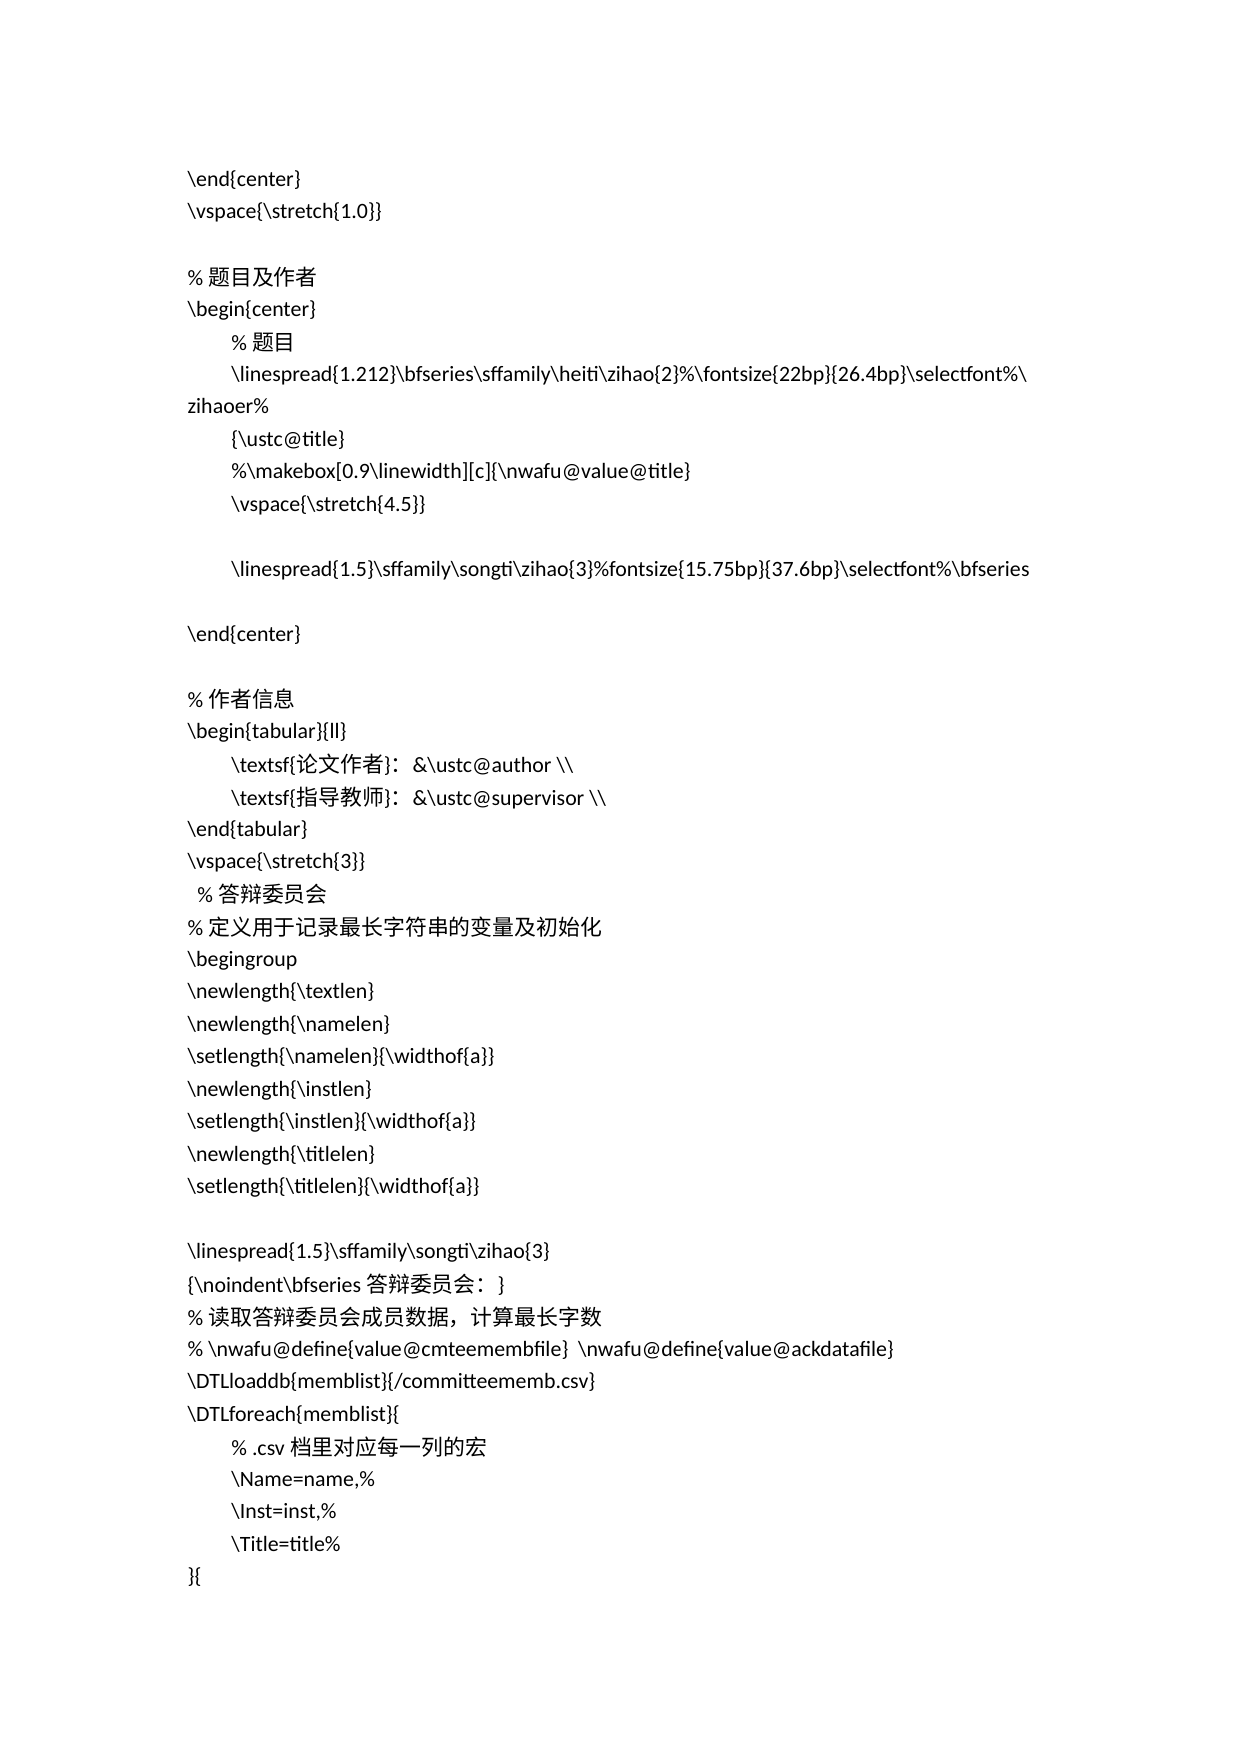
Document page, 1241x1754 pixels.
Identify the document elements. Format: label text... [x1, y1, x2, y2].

text \setlength{\instlen}{\widthof{a}} [187, 1104, 1053, 1137]
text \Inst=inst,% [187, 1494, 1053, 1527]
text % 作者信息 [187, 682, 1053, 714]
text \end{center} [187, 162, 1053, 194]
text \setlength{\namelen}{\widthof{a}} [187, 1039, 1053, 1072]
text % \nwafu@define{value@cmteemembfile} \nwafu@define{value@ackdatafile} [187, 1332, 1053, 1364]
text \setlength{\titlelen}{\widthof{a}} [187, 1169, 1053, 1202]
text \vspace{\stretch{1.0}} [187, 194, 1053, 227]
text \end{tabular} [187, 812, 1053, 844]
text \linespread{1.5}\sffamily\songti\zihao{3} [187, 1234, 1053, 1267]
text {\noindent\bfseries 答辩委员会：} [187, 1267, 1053, 1299]
text % 读取答辩委员会成员数据，计算最长字数 [187, 1299, 1053, 1332]
text \begin{tabular}{ll} [187, 714, 1053, 747]
text {\ustc@title} [187, 422, 1053, 454]
text %\makebox[0.9\linewidth][c]{\nwafu@value@title} [187, 454, 1053, 487]
text % 题目及作者 [187, 259, 1053, 292]
text % 答辩委员会 [187, 877, 1053, 909]
text \textsf{论文作者}：&\ustc@author \\ [187, 747, 1053, 779]
text \DTLforeach{memblist}{ [187, 1397, 1053, 1429]
text \newlength{\titlelen} [187, 1137, 1053, 1169]
text % 定义用于记录最长字符串的变量及初始化 [187, 909, 1053, 942]
text \begingroup [187, 942, 1053, 974]
text \linespread{1.212}\bfseries\sffamily\heiti\zihao{2}%\fontsize{22bp}{26.4bp}\selectfont%\zihaoer% [187, 357, 1053, 422]
text \Title=title% [187, 1527, 1053, 1559]
text \vspace{\stretch{3}} [187, 844, 1053, 877]
text \newlength{\textlen} [187, 974, 1053, 1007]
text \begin{center} [187, 292, 1053, 324]
text \vspace{\stretch{4.5}} [187, 487, 1053, 519]
text \newlength{\instlen} [187, 1072, 1053, 1104]
text }{ [187, 1559, 1053, 1592]
text \end{center} [187, 617, 1053, 649]
text \DTLloaddb{memblist}{/committeememb.csv} [187, 1364, 1053, 1397]
text % .csv 档里对应每一列的宏 [187, 1429, 1053, 1462]
text \Name=name,% [187, 1462, 1053, 1494]
text % 题目 [187, 324, 1053, 357]
text \textsf{指导教师}：&\ustc@supervisor \\ [187, 779, 1053, 812]
text \newlength{\namelen} [187, 1007, 1053, 1039]
text \linespread{1.5}\sffamily\songti\zihao{3}%fontsize{15.75bp}{37.6bp}\selectfont%\bfseries [187, 552, 1053, 584]
